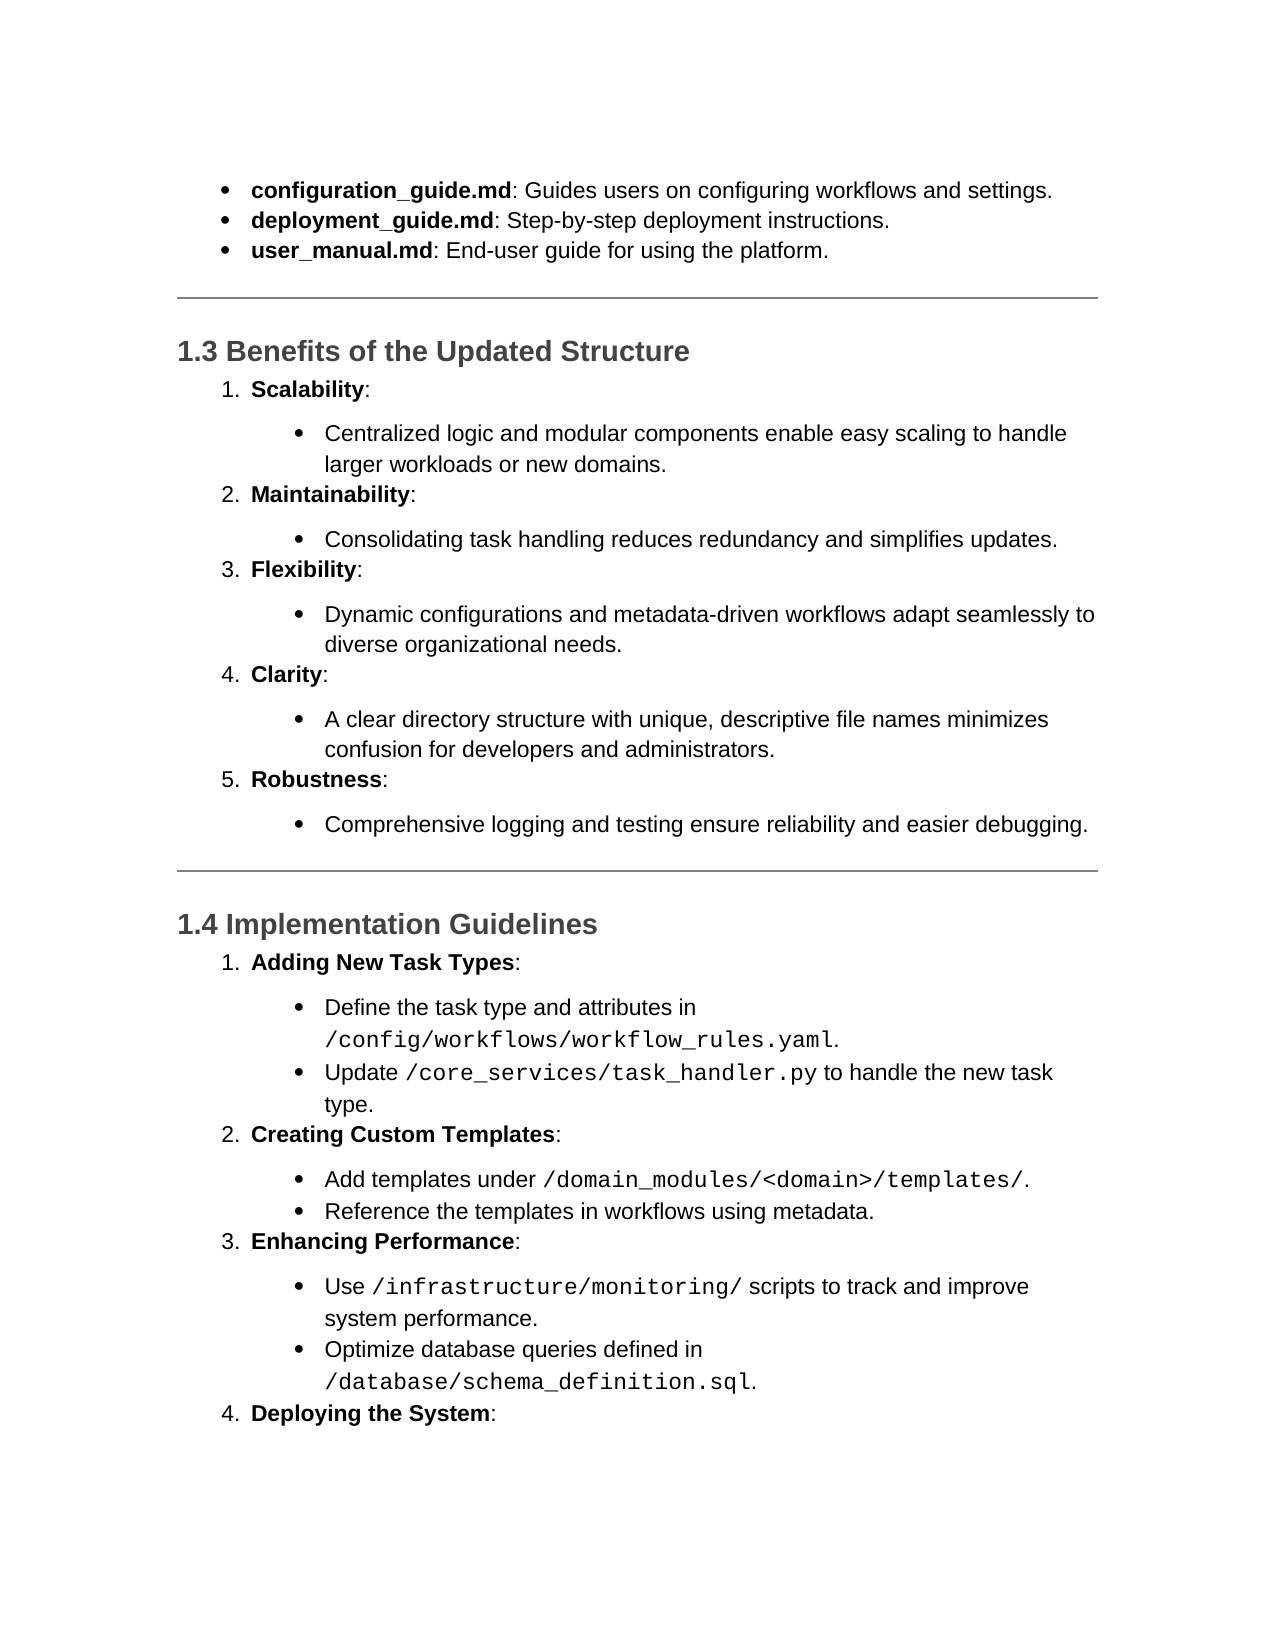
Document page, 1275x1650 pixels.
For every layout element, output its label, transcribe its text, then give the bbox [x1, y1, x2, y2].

list Clarity: [221, 661, 1098, 687]
list Update /core_services/task_handler.py to handle the new task type. [295, 1058, 1098, 1117]
list A clear directory structure with unique, descriptive file names minimizes confusion for developers and administrators. [295, 706, 1098, 762]
list Optimize database queries defined in /database/schema_definition.sql. [295, 1336, 1098, 1396]
list user_manual.md: End-user guide for using the platform. [221, 237, 1098, 264]
list deployment_guide.md: Step-by-step deployment instructions. [221, 207, 1098, 234]
list Comprehensive logging and testing ensure reliability and easier debugging. [295, 811, 1098, 837]
subtitle 1.3 Benefits of the Updated Structure [177, 334, 1098, 367]
list Maintainability: [221, 481, 1098, 507]
list Adding New Task Types: [221, 949, 1098, 975]
list Robustness: [221, 766, 1098, 792]
list Reference the templates in workflows using metadata. [295, 1198, 1098, 1224]
list Consolidating task handling reduces redundancy and simplifies updates. [295, 526, 1098, 552]
list Dynamic configurations and metadata-driven workflows adapt seamlessly to diverse organizational needs. [295, 601, 1098, 657]
subtitle 1.4 Implementation Guidelines [177, 907, 1098, 941]
list configuration_guide.md: Guides users on configuring workflows and settings. [221, 177, 1098, 203]
list Deploying the System: [221, 1400, 1098, 1427]
list Creating Custom Templates: [221, 1121, 1098, 1147]
list Enhancing Performance: [221, 1228, 1098, 1255]
list Use /infrastructure/monitoring/ scripts to track and improve system performance. [295, 1273, 1098, 1332]
list Flexibility: [221, 556, 1098, 582]
list Centralized logic and modular components enable easy scaling to handle larger workloads or new domains. [295, 420, 1098, 477]
list Scalability: [221, 376, 1098, 402]
list Add templates under /domain_modules/<domain>/templates/. [295, 1166, 1098, 1194]
list Define the task type and attributes in /config/workflows/workflow_rules.yaml. [295, 994, 1098, 1054]
